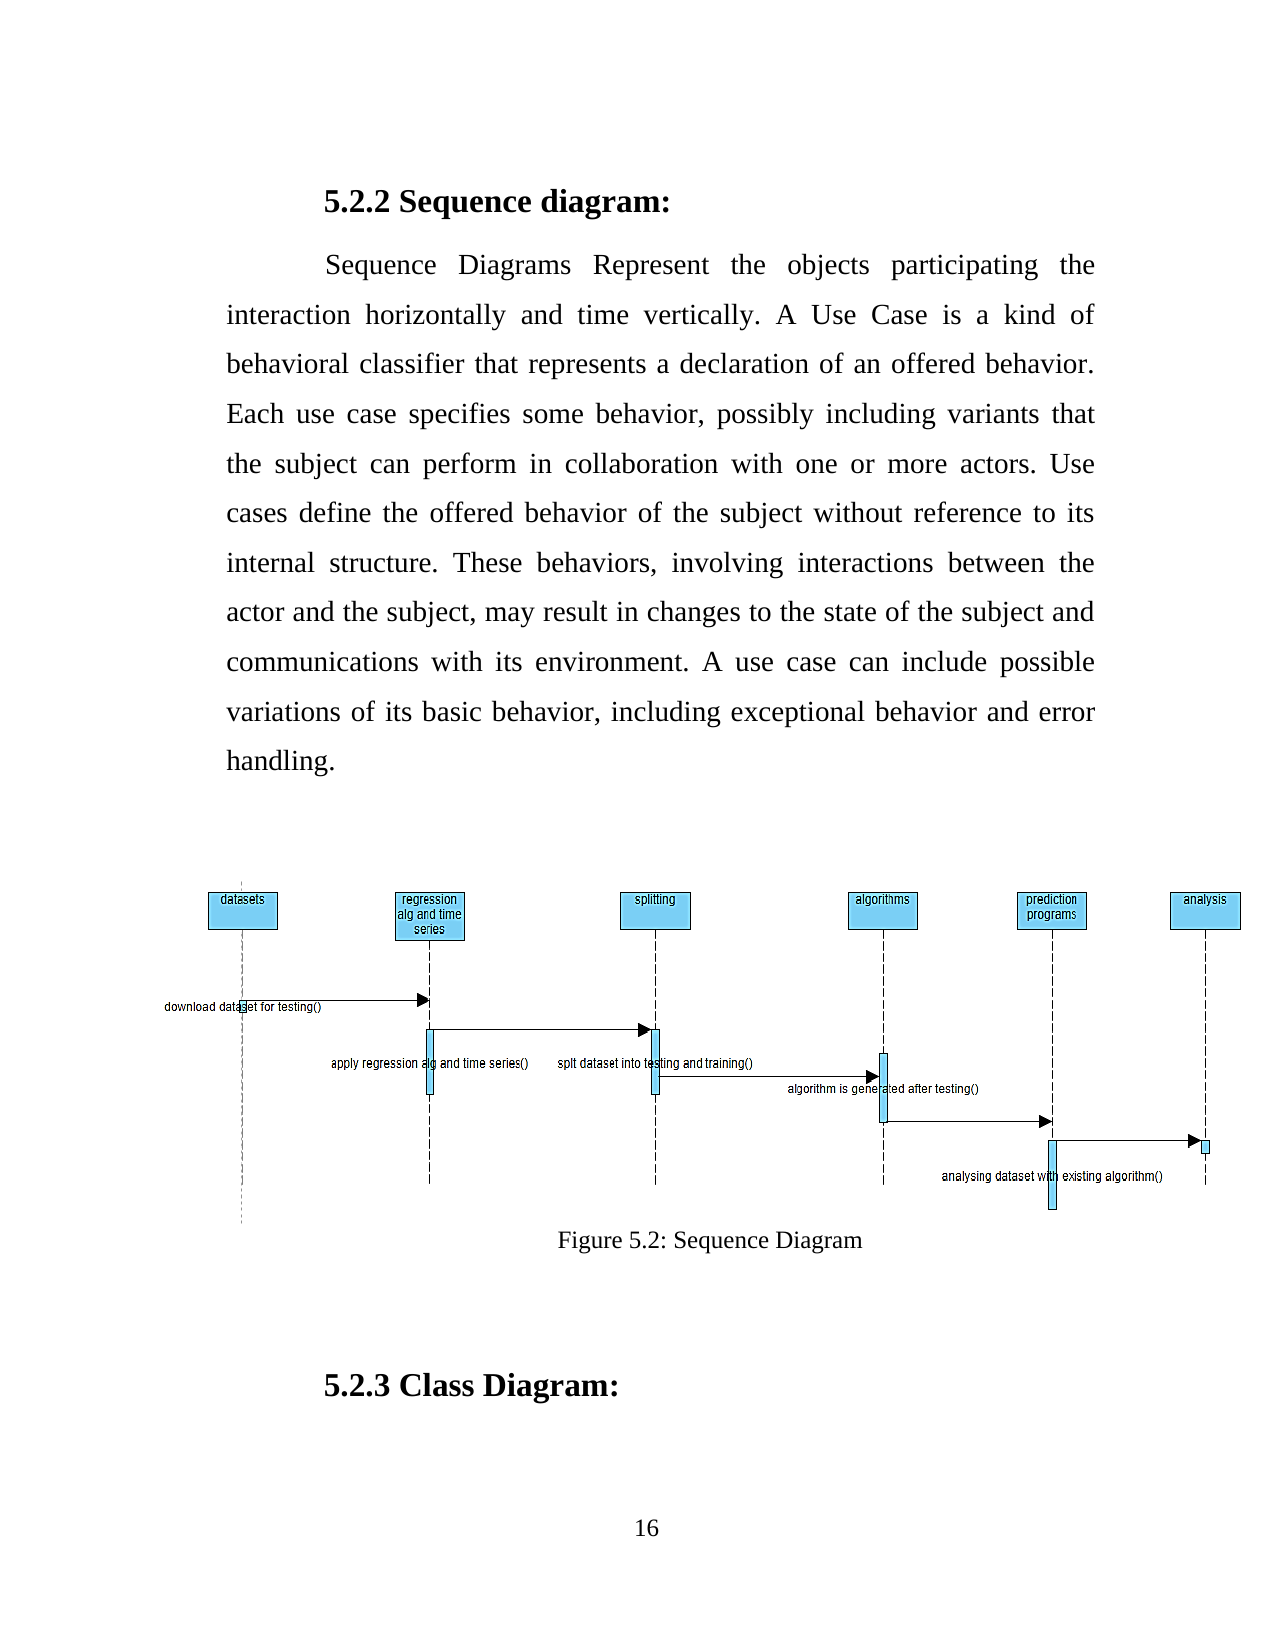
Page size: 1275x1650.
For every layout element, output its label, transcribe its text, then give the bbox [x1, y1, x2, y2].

text 5.2.3 Class Diagram: [224, 1365, 1125, 1404]
text Sequence Diagrams Represent the objects participating the interaction horizontally and time vertically. A Use Case is a kind of behavioral classifier that represents a declaration of an offered behavior. Each use case specifies some behavior, possibly including variants that the subject can perform in collaboration with one or more actors. Use cases define the offered behavior of the subject without reference to its internal structure. These behaviors, involving interactions between the actor and the subject, may result in changes to the state of the subject and communications with its environment. A use case can include possible variations of its basic behavior, including exceptional behavior and error handling. [226, 247, 1096, 777]
picture [150, 879, 1260, 1224]
text Figure 5.2: Sequence Diagram [196, 1225, 1125, 1254]
text 5.2.2 Sequence diagram: [224, 181, 1125, 219]
